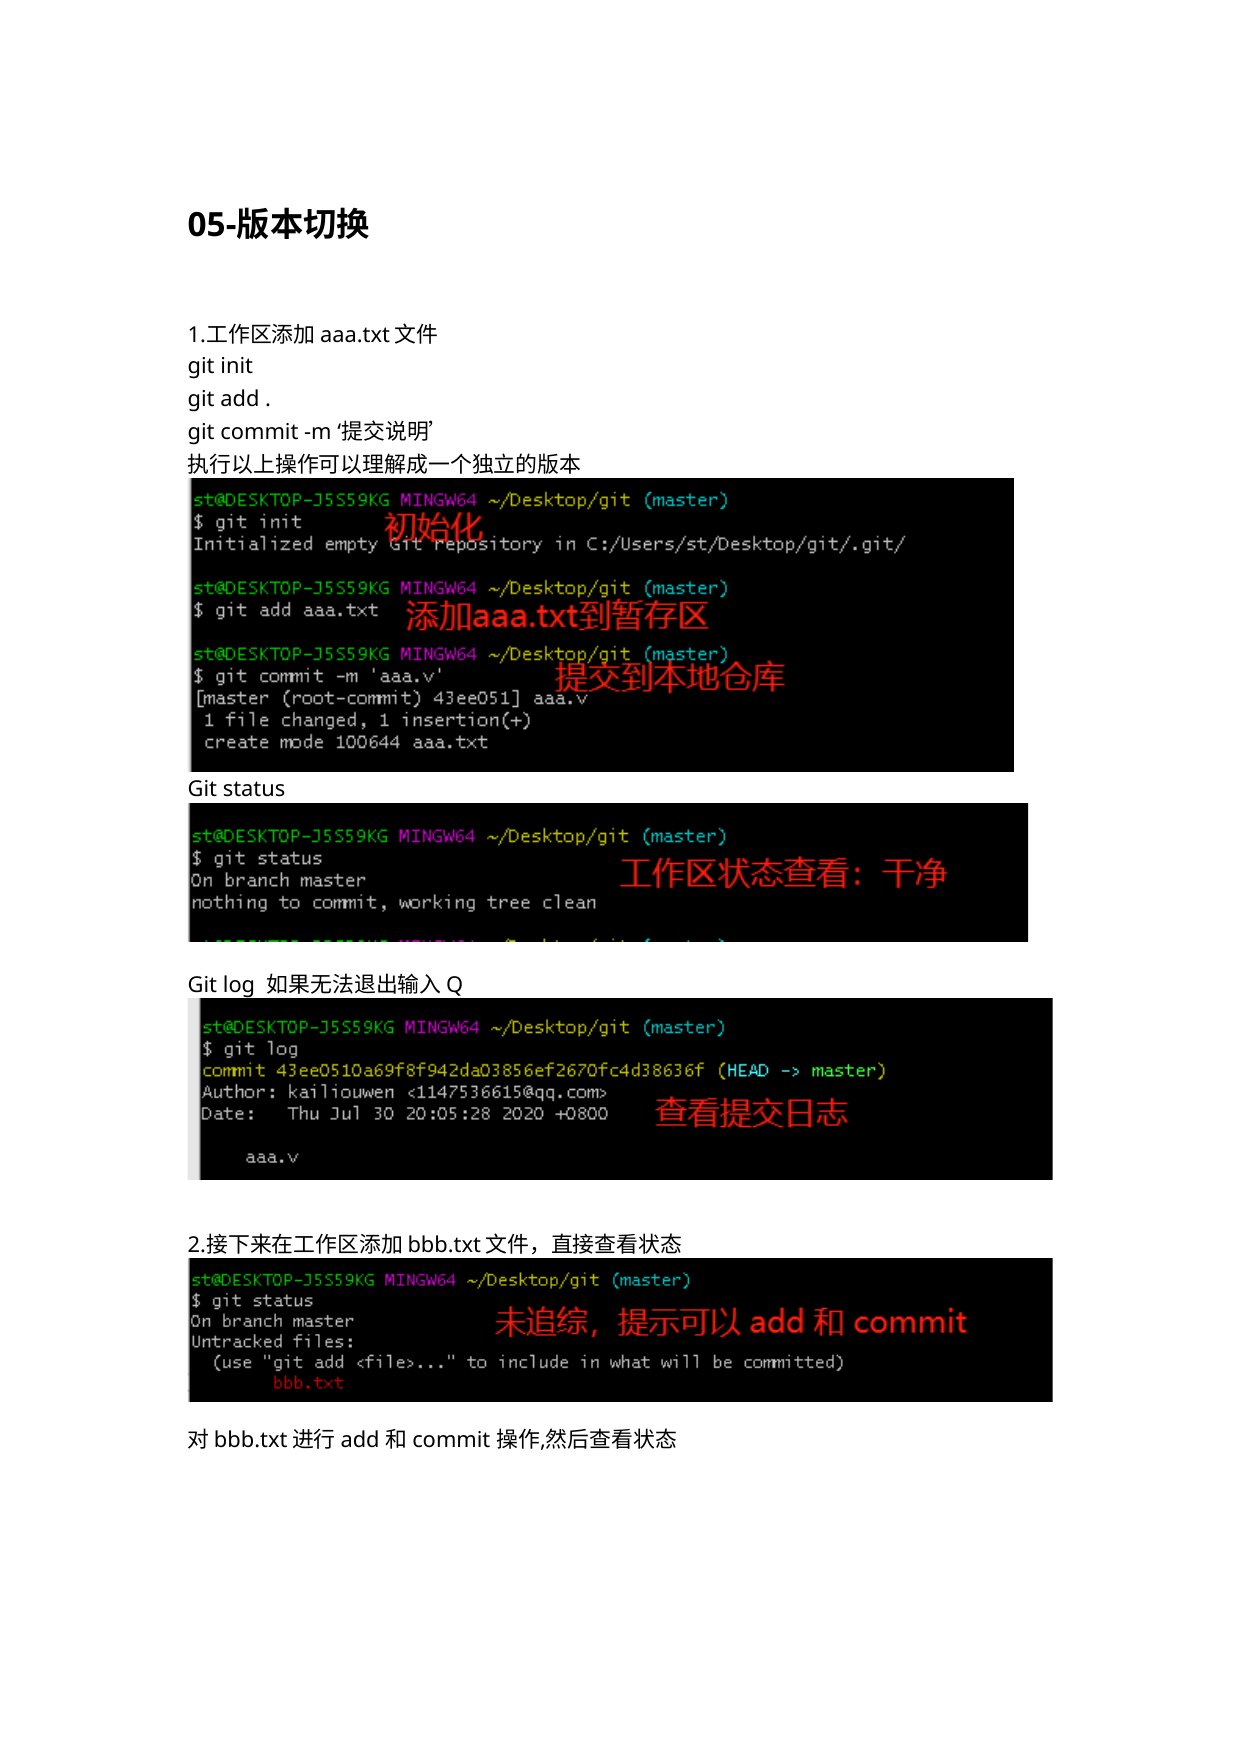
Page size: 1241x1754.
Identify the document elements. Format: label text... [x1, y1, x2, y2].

text git init [187, 349, 1053, 381]
text 对bbb.txt进行 add 和 commit 操作,然后查看状态 [187, 1421, 1053, 1454]
text 执行以上操作可以理解成一个独立的版本 [187, 446, 1053, 479]
text git commit -m ‘提交说明’ [187, 414, 1053, 446]
text git add . [187, 381, 1053, 414]
text 2.接下来在工作区添加bbb.txt文件，直接查看状态 [187, 1226, 1053, 1258]
text Git status [187, 771, 1053, 804]
picture [187, 478, 1014, 772]
subtitle 05-版本切换 [187, 189, 1053, 254]
picture [187, 1258, 1053, 1402]
text Git log 如果无法退出输入Q [187, 966, 1053, 998]
picture [187, 803, 1029, 942]
picture [187, 998, 1053, 1180]
text 1.工作区添加aaa.txt文件 [187, 316, 1053, 349]
